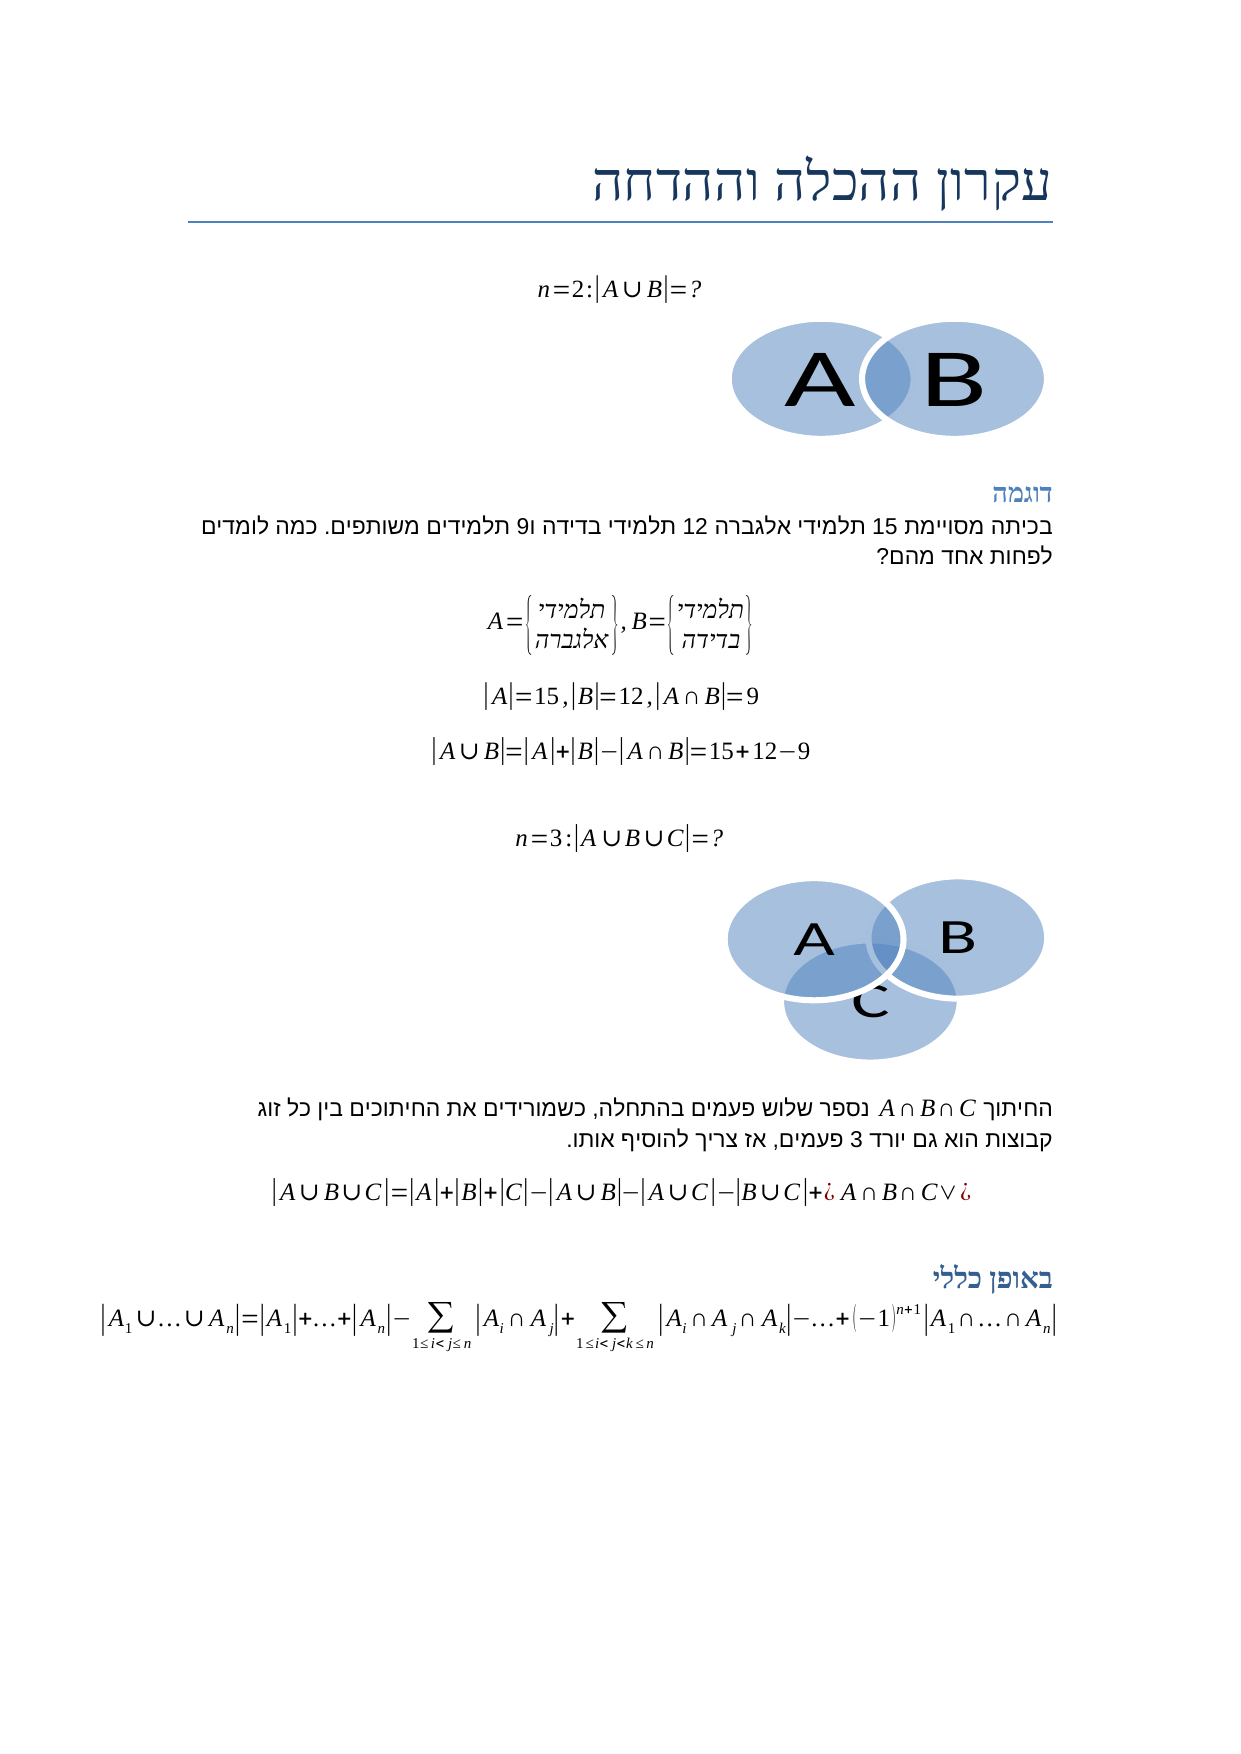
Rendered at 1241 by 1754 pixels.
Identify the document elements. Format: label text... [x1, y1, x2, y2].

text החיתוך נספר שלוש פעמים בהתחלה, כשמורידים את החיתוכים בין כל זוג קבוצות הוא גם יורד 3 פעמים, אז צריך להוסיף אותו. [187, 1094, 1053, 1152]
subtitle באופן כללי [187, 1262, 1053, 1295]
title עקרון ההכלה וההדחה [187, 150, 1053, 223]
subtitle דוגמה [187, 477, 1053, 508]
text בכיתה מסויימת 15 תלמידי אלגברה 12 תלמידי בדידה ו9 תלמידים משותפים. כמה לומדים לפחות אחד מהם? [187, 513, 1053, 569]
